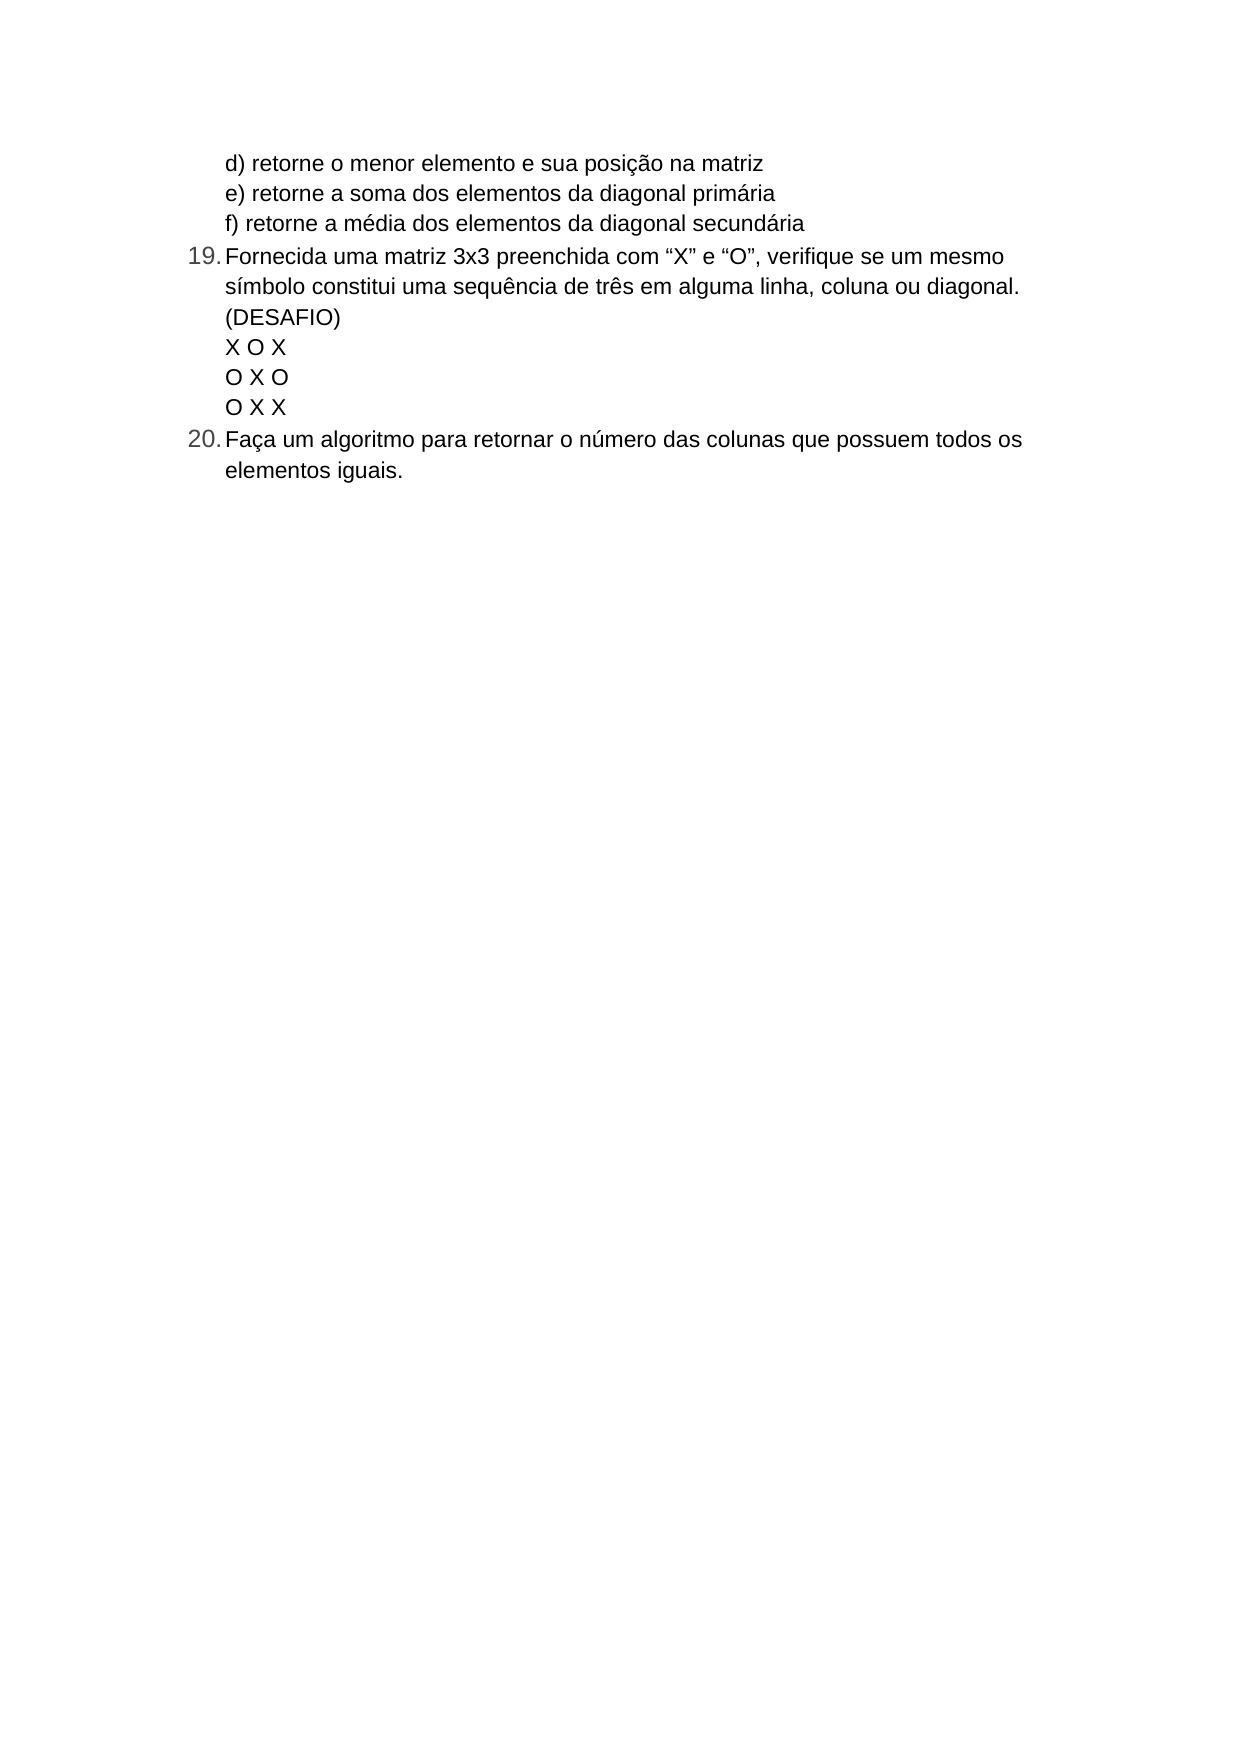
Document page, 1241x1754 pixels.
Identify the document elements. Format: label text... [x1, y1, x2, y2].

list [187, 150, 1090, 237]
list Faça um algoritmo para retornar o número das colunas que possuem todos os elementos iguais. [187, 424, 1090, 483]
list Fornecida uma matriz 3x3 preenchida com “X” e “O”, verifique se um mesmo símbolo constitui uma sequência de três em alguma linha, coluna ou diagonal. (DESAFIO) X O X O X O O X X [187, 241, 1090, 420]
